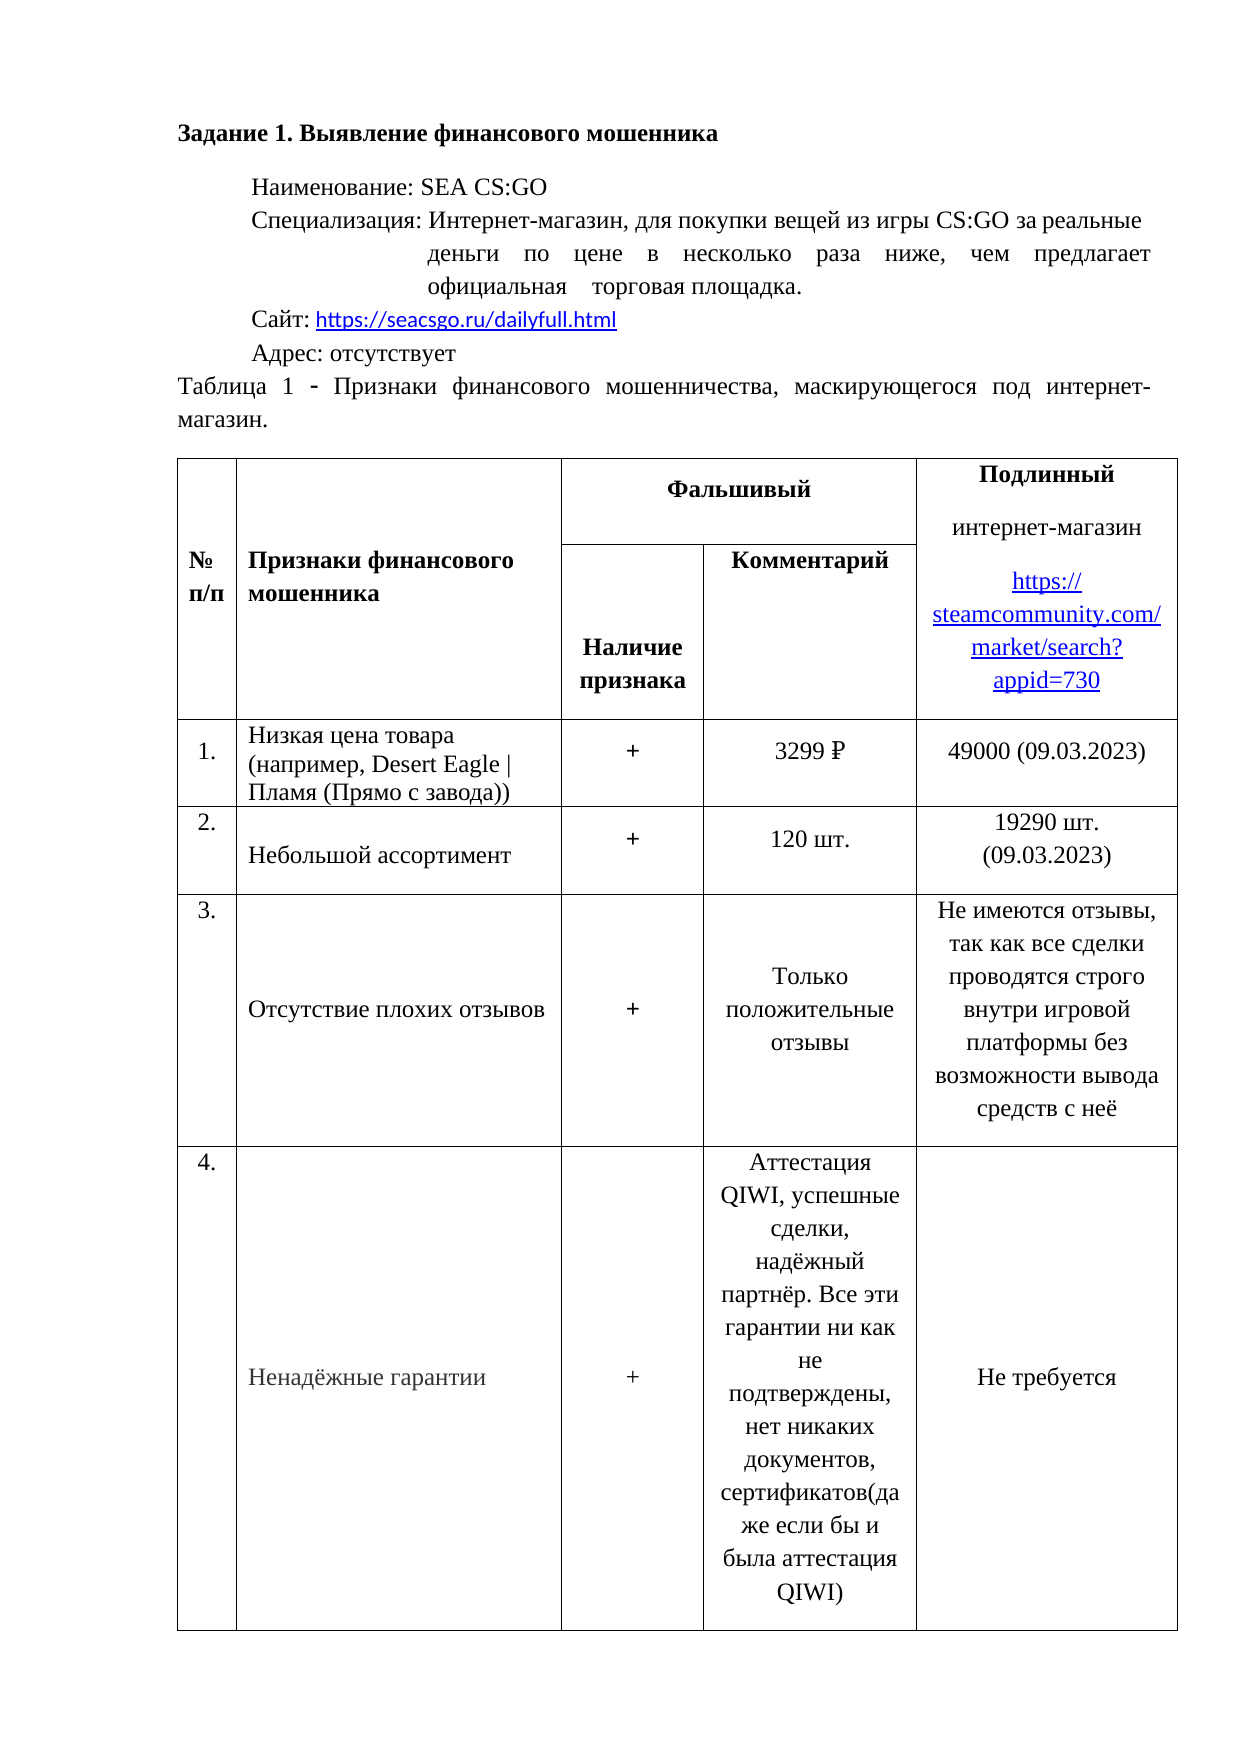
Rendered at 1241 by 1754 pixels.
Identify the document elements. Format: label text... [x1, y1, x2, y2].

text Адрес: отсутствует [177, 338, 1152, 366]
table_cell 19290 шт. (09.03.2023) [917, 807, 1177, 894]
table_cell Ненадёжные гарантии [237, 1147, 561, 1630]
table_header Подлинный интернет-магазин https://steamcommunity.com/market/search?appid=730 [917, 459, 1177, 719]
table_cell Не требуется [917, 1147, 1177, 1630]
table_cell 3. [178, 895, 236, 1146]
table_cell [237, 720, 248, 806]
table_cell 49000 (09.03.2023) [917, 720, 1177, 806]
table_cell Комментарий [704, 545, 916, 719]
table_cell Отсутствие плохих отзывов [237, 895, 561, 1146]
table_cell + [562, 1147, 703, 1630]
table_cell 2. [178, 807, 236, 894]
table_cell + [562, 720, 703, 806]
table_cell 3299 ₽ [704, 720, 916, 806]
table_cell 120 шт. [704, 807, 916, 894]
table_header Фальшивый [562, 459, 916, 544]
text Задание 1. Выявление финансового мошенника [177, 118, 1152, 147]
table_cell Небольшой ассортимент [237, 807, 561, 894]
table_cell Только положительные отзывы [704, 895, 916, 1146]
table_cell + [562, 895, 703, 1146]
table_cell Не имеются отзывы, так как все сделки проводятся строго внутри игровой платформы без возможности вывода средств с неё [917, 895, 1177, 1146]
table_header Признаки финансового мошенника [237, 459, 561, 719]
table_header № п/п [178, 459, 236, 719]
text Наименование: SEA CS:GO [177, 172, 1152, 201]
text Специализация: Интернет-магазин, для покупки вещей из игры CS:GO за реальные [177, 205, 1152, 234]
table_cell Аттестация QIWI, успешные сделки, надёжный партнёр. Все эти гарантии ни как не подтверждены, нет никаких документов, сертификатов(даже если бы и была аттестация QIWI) [704, 1147, 916, 1630]
table_cell + [562, 807, 703, 894]
table_cell Наличие признака [562, 545, 703, 719]
table_cell 1. [178, 720, 236, 806]
text деньги по цене в несколько раза ниже, чем предлагает официальная торговая площадка. [427, 238, 1152, 300]
text Таблица 1 - Признаки финансового мошенничества, маскирующегося под интернет-магазин. [177, 371, 1152, 432]
text Сайт: https://seacsgo.ru/dailyfull.html [177, 304, 1152, 333]
table_cell 4. [178, 1147, 236, 1630]
